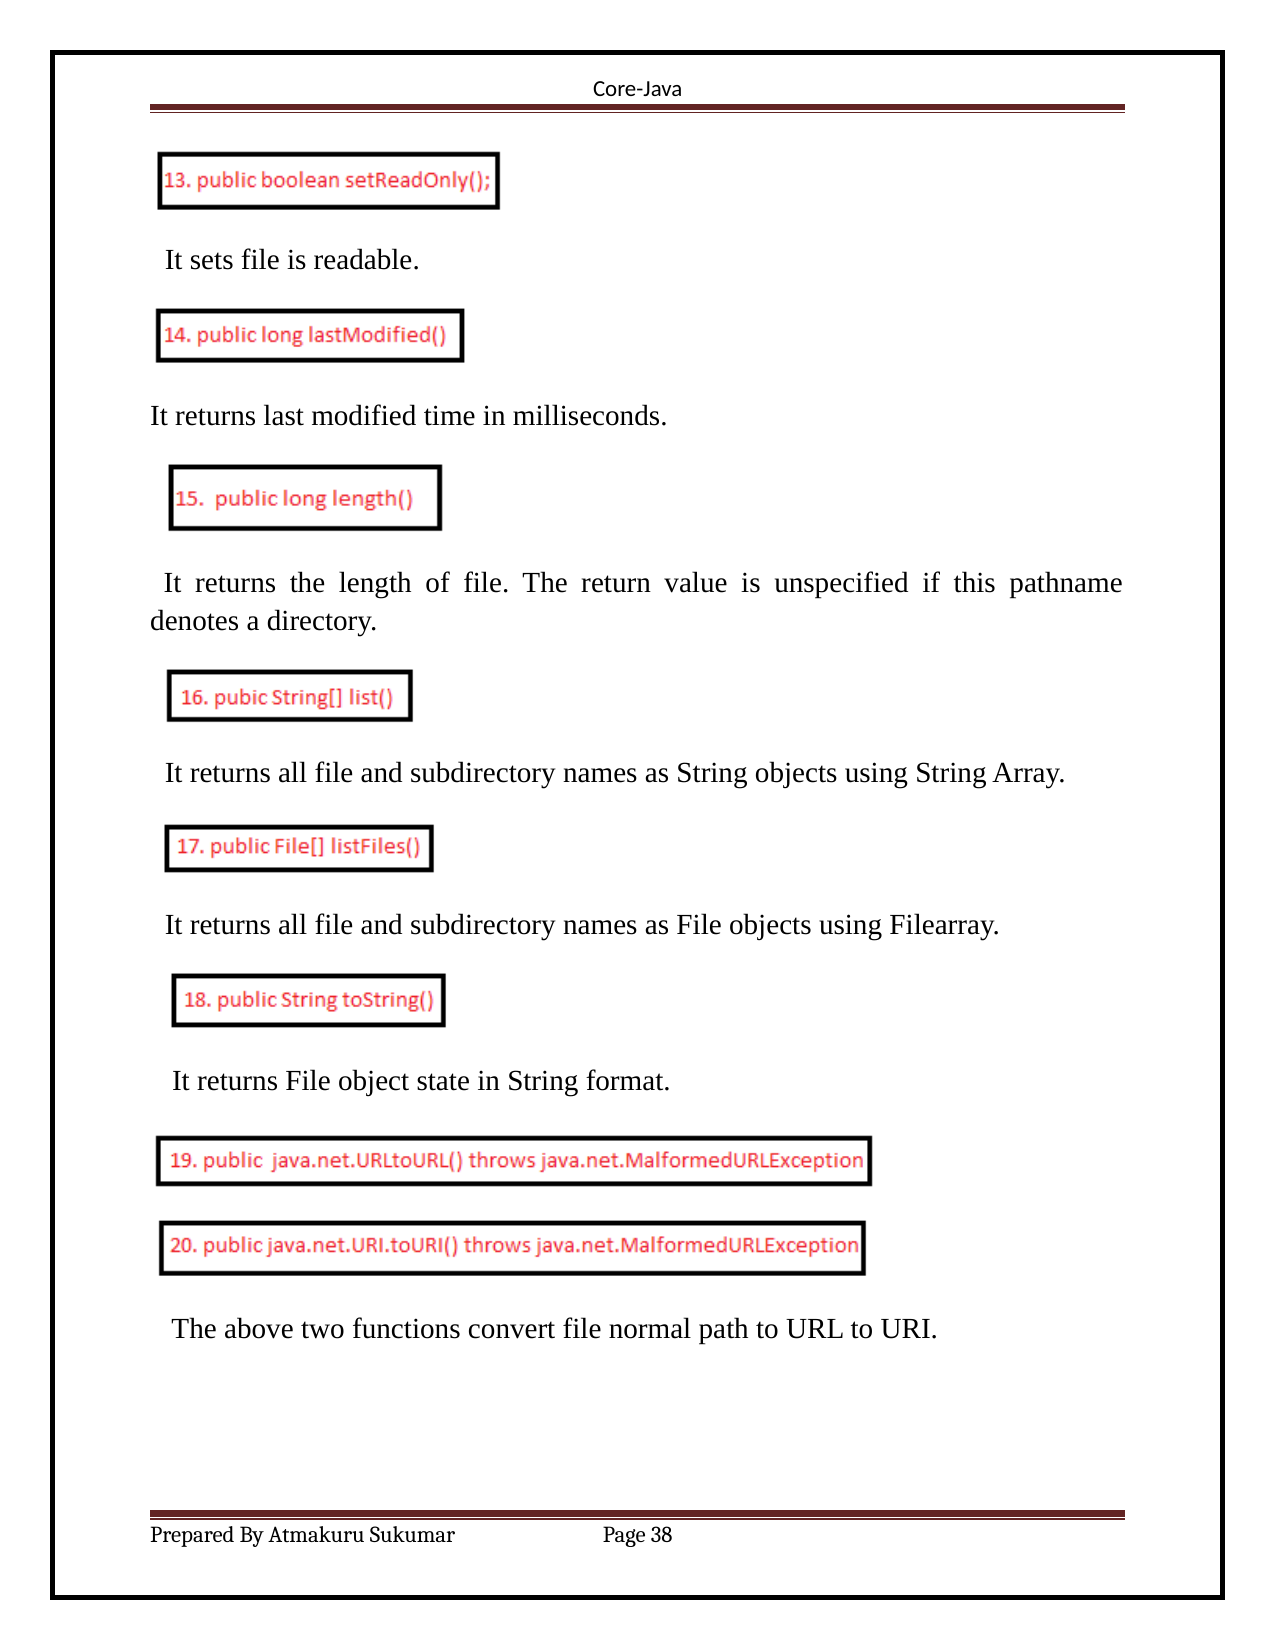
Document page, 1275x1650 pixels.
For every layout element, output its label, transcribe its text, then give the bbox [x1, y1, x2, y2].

picture [164, 966, 457, 1037]
picture [164, 457, 449, 539]
picture [150, 1122, 888, 1287]
text It returns all file and subdirectory names as String objects using String Array. [150, 755, 1125, 788]
picture [150, 301, 474, 374]
text It sets file is readable. [150, 242, 1125, 276]
picture [157, 814, 445, 882]
text It returns File object state in String format. [150, 1063, 1125, 1096]
text The above two functions convert file normal path to URL to URI. [150, 1311, 1125, 1345]
picture [150, 662, 435, 730]
picture [150, 150, 508, 218]
text It returns the length of file. The return value is unspecified if this pathname denotes a directory. [150, 565, 1125, 637]
text It returns all file and subdirectory names as File objects using Filearray. [150, 907, 1125, 941]
text It returns last modified time in milliseconds. [150, 398, 1125, 432]
